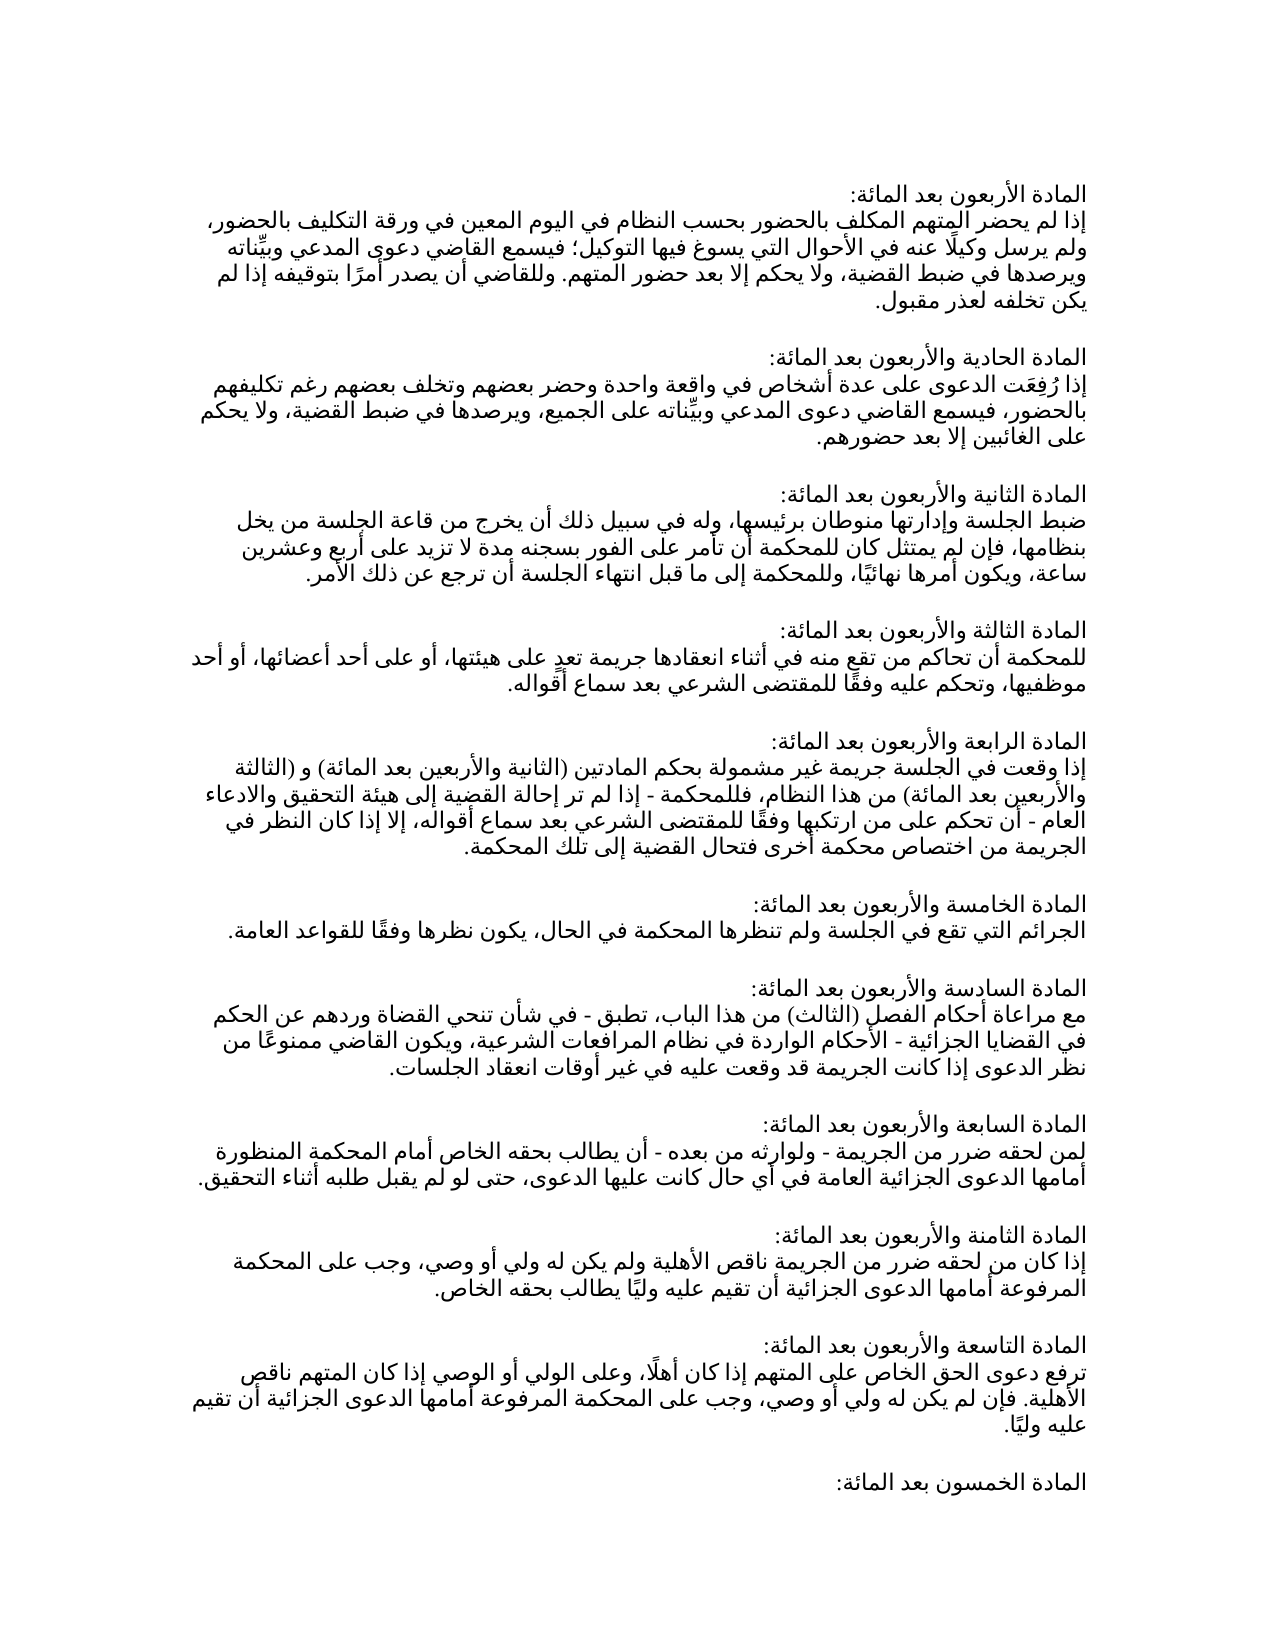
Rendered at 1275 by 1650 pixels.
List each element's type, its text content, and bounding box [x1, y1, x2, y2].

text ضبط الجلسة وإدارتها منوطان برئيسها، وله في سبيل ذلك أن يخرج من قاعة الجلسة من يخل بنظامها، فإن لم يمتثل كان للمحكمة أن تأمر على الفور بسجنه مدة لا تزيد على أربع وعشرين ساعة، ويكون أمرها نهائيًا، وللمحكمة إلى ما قبل انتهاء الجلسة أن ترجع عن ذلك الأمر. [187, 507, 1087, 586]
text المادة الخامسة والأربعون بعد المائة: [187, 891, 1087, 917]
text لمن لحقه ضرر من الجريمة - ولوارثه من بعده - أن يطالب بحقه الخاص أمام المحكمة المنظورة أمامها الدعوى الجزائية العامة في أي حال كانت عليها الدعوى، حتى لو لم يقبل طلبه أثناء التحقيق. [187, 1138, 1087, 1191]
text إذا كان من لحقه ضرر من الجريمة ناقص الأهلية ولم يكن له ولي أو وصي، وجب على المحكمة المرفوعة أمامها الدعوى الجزائية أن تقيم عليه وليًا يطالب بحقه الخاص. [187, 1248, 1087, 1301]
text إذا وقعت في الجلسة جريمة غير مشمولة بحكم المادتين (الثانية والأربعين بعد المائة) و (الثالثة والأربعين بعد المائة) من هذا النظام، فللمحكمة - إذا لم تر إحالة القضية إلى هيئة التحقيق والادعاء العام - أن تحكم على من ارتكبها وفقًا للمقتضى الشرعي بعد سماع أقواله، إلا إذا كان النظر في الجريمة من اختصاص محكمة أخرى فتحال القضية إلى تلك المحكمة. [187, 754, 1087, 860]
text للمحكمة أن تحاكم من تقع منه في أثناء انعقادها جريمة تعدٍ على هيئتها، أو على أحد أعضائها، أو أحد موظفيها، وتحكم عليه وفقًا للمقتضى الشرعي بعد سماع أقواله. [187, 644, 1087, 697]
text المادة السادسة والأربعون بعد المائة: [187, 975, 1087, 1001]
text المادة التاسعة والأربعون بعد المائة: [187, 1332, 1087, 1358]
text المادة الثانية والأربعون بعد المائة: [187, 481, 1087, 507]
text المادة الأربعون بعد المائة: [187, 181, 1087, 208]
text المادة الثالثة والأربعون بعد المائة: [187, 618, 1087, 644]
text إذا لم يحضر المتهم المكلف بالحضور بحسب النظام في اليوم المعين في ورقة التكليف بالحضور، ولم يرسل وكيلًا عنه في الأحوال التي يسوغ فيها التوكيل؛ فيسمع القاضي دعوى المدعي وبيِّناته ويرصدها في ضبط القضية، ولا يحكم إلا بعد حضور المتهم. وللقاضي أن يصدر أمرًا بتوقيفه إذا لم يكن تخلفه لعذر مقبول. [187, 208, 1087, 313]
text ترفع دعوى الحق الخاص على المتهم إذا كان أهلًا، وعلى الولي أو الوصي إذا كان المتهم ناقص الأهلية. فإن لم يكن له ولي أو وصي، وجب على المحكمة المرفوعة أمامها الدعوى الجزائية أن تقيم عليه وليًا. [187, 1358, 1087, 1438]
text مع مراعاة أحكام الفصل (الثالث) من هذا الباب، تطبق - في شأن تنحي القضاة وردهم عن الحكم في القضايا الجزائية - الأحكام الواردة في نظام المرافعات الشرعية، ويكون القاضي ممنوعًا من نظر الدعوى إذا كانت الجريمة قد وقعت عليه في غير أوقات انعقاد الجلسات. [187, 1001, 1087, 1080]
text المادة الثامنة والأربعون بعد المائة: [187, 1222, 1087, 1248]
text المادة الخمسون بعد المائة: [187, 1469, 1087, 1495]
text المادة السابعة والأربعون بعد المائة: [187, 1112, 1087, 1138]
text الجرائم التي تقع في الجلسة ولم تنظرها المحكمة في الحال، يكون نظرها وفقًا للقواعد العامة. [187, 917, 1087, 944]
text المادة الحادية والأربعون بعد المائة: [187, 344, 1087, 371]
text إذا رُفِعَت الدعوى على عدة أشخاص في واقعة واحدة وحضر بعضهم وتخلف بعضهم رغم تكليفهم بالحضور، فيسمع القاضي دعوى المدعي وبيِّناته على الجميع، ويرصدها في ضبط القضية، ولا يحكم على الغائبين إلا بعد حضورهم. [187, 371, 1087, 450]
text المادة الرابعة والأربعون بعد المائة: [187, 728, 1087, 754]
